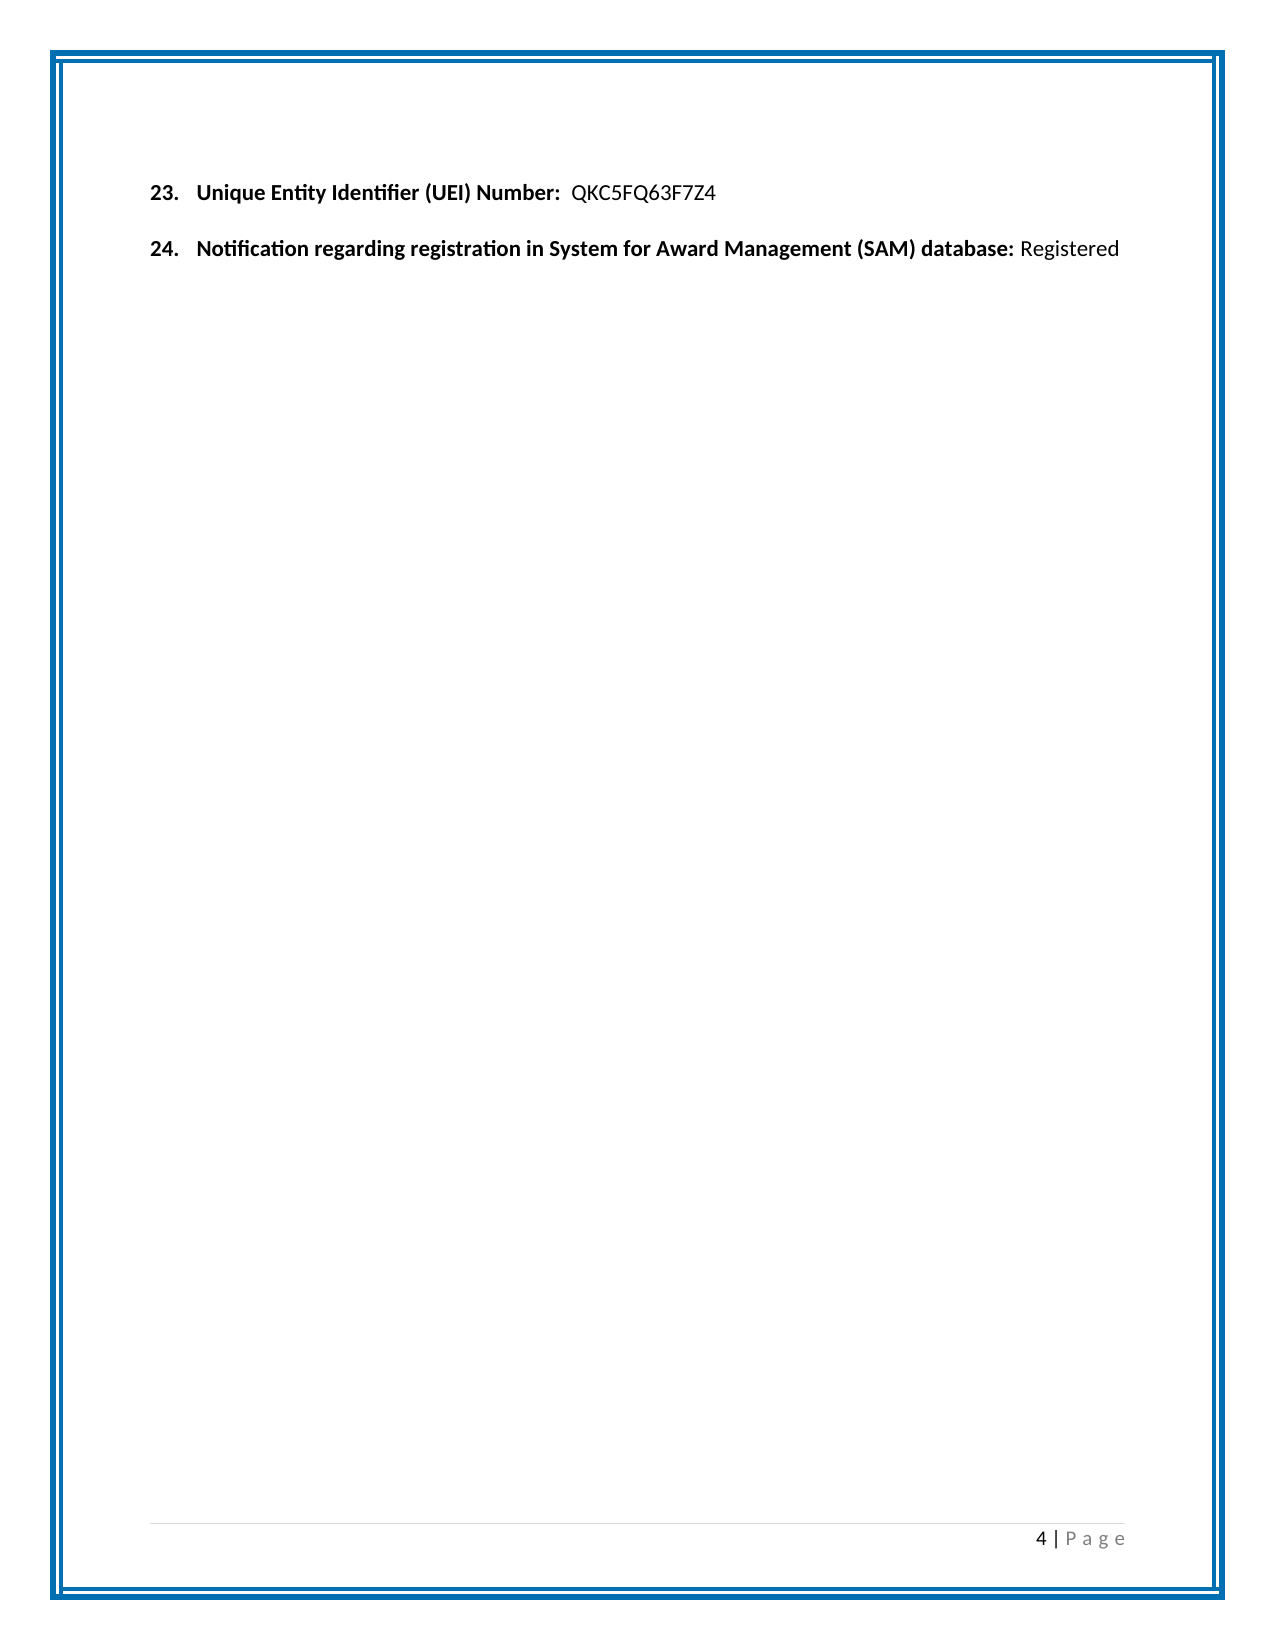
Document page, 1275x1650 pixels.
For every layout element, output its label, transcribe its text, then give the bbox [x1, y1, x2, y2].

text 24. Notification regarding registration in System for Award Management (SAM) database: Registered [150, 234, 1125, 262]
text 23. Unique Entity Identifier (UEI) Number: QKC5FQ63F7Z4 [150, 178, 1125, 206]
